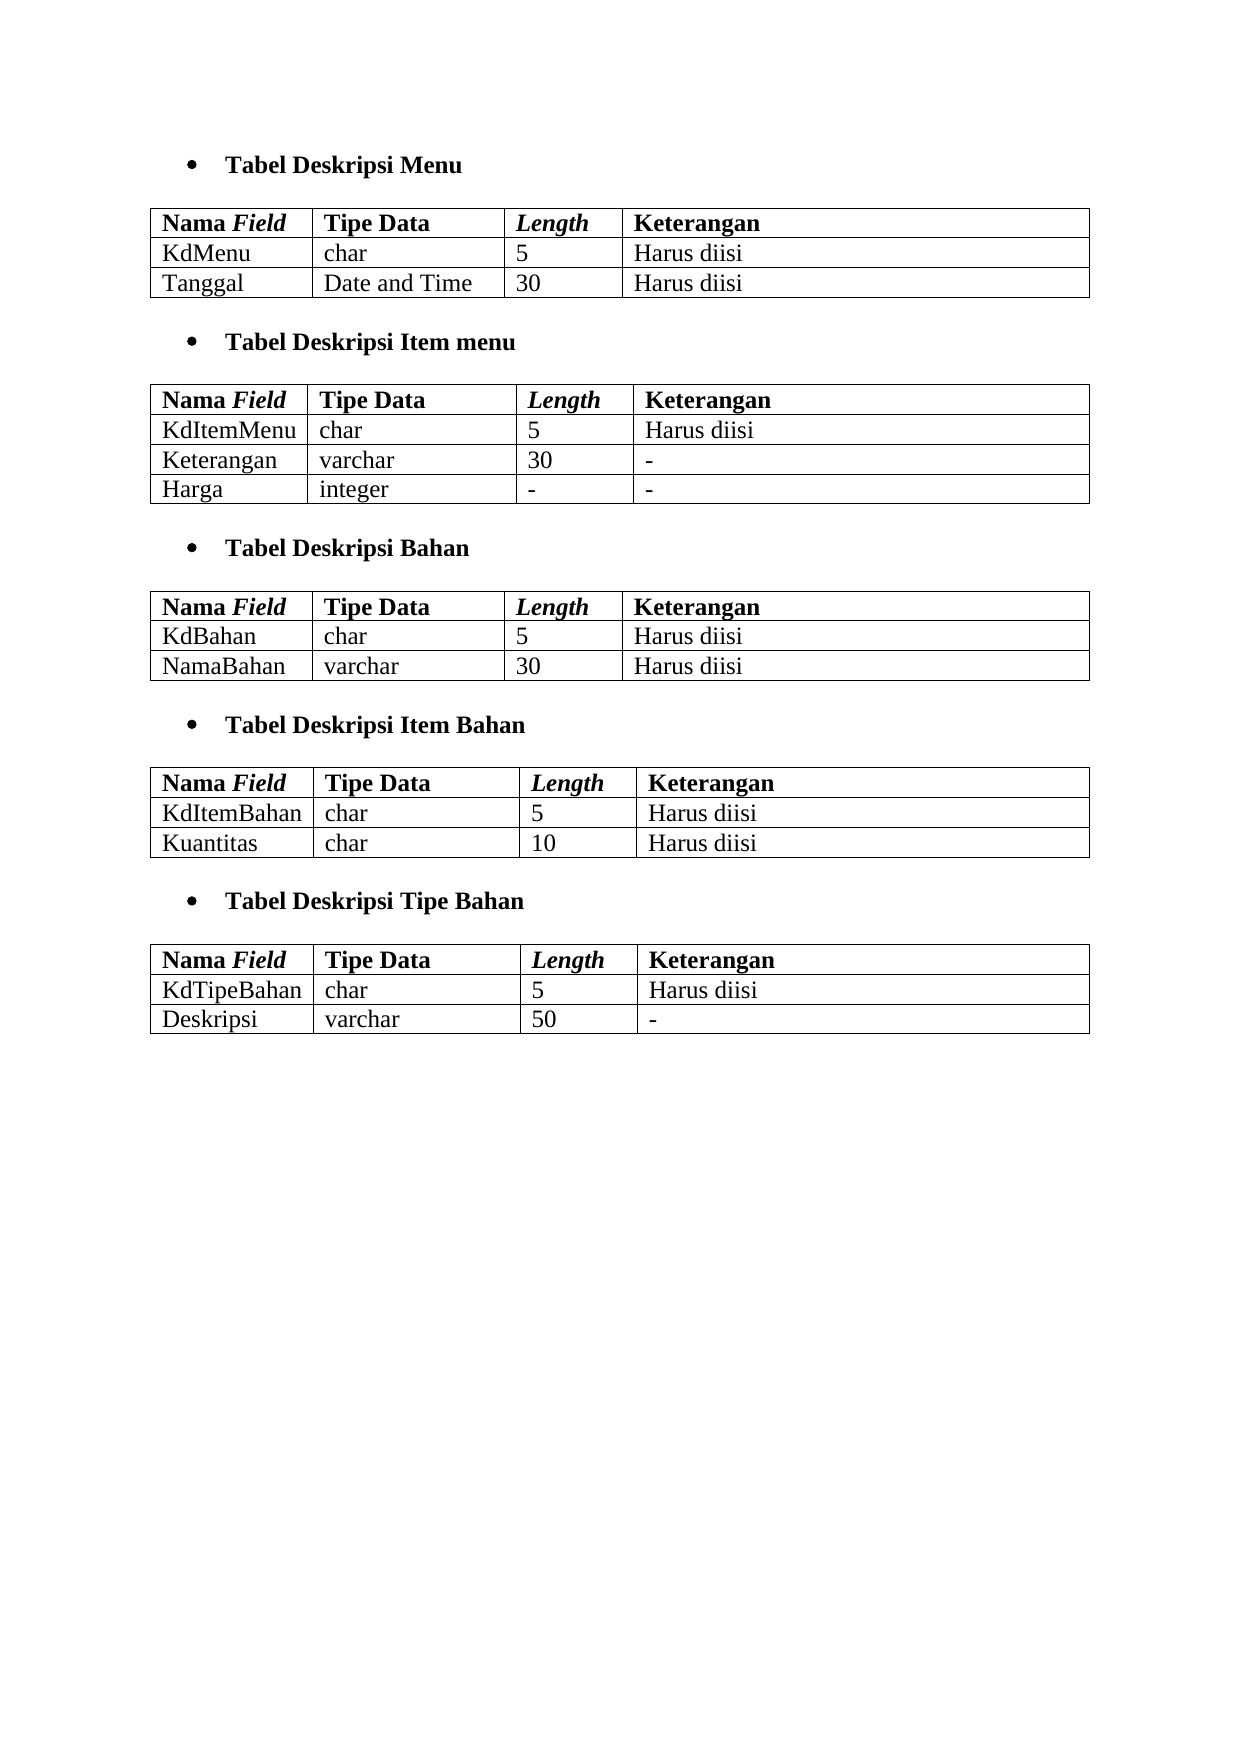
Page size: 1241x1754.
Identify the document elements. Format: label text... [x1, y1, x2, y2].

table_cell 30 [517, 445, 633, 473]
table_cell char [313, 621, 504, 650]
table_header Length [505, 592, 622, 620]
table_header Tipe Data [313, 592, 504, 620]
table_cell KdItemBahan [151, 798, 313, 827]
table_header Keterangan [623, 592, 1089, 620]
table_header Nama Field [151, 768, 313, 797]
table_cell Harus diisi [637, 798, 1089, 827]
table_cell 5 [505, 621, 622, 650]
table_cell 30 [505, 651, 622, 680]
table_header Nama Field [151, 592, 312, 620]
table_cell char [314, 975, 520, 1003]
table_header Tipe Data [313, 209, 504, 237]
table_cell 10 [520, 828, 636, 857]
table_header Length [520, 768, 636, 797]
table_cell char [314, 798, 519, 827]
table_cell 50 [521, 1005, 637, 1033]
table_header Nama Field [151, 209, 312, 237]
list Tabel Deskripsi Menu [187, 150, 1090, 179]
table_cell - [634, 445, 1089, 473]
table_cell 5 [520, 798, 636, 827]
table_cell - [634, 475, 1089, 503]
table_cell char [314, 828, 519, 857]
table_cell 30 [505, 268, 622, 297]
table_cell Keterangan [151, 445, 307, 473]
list Tabel Deskripsi Tipe Bahan [187, 886, 1090, 915]
table_cell integer [308, 475, 516, 503]
table_cell Harus diisi [623, 621, 1089, 650]
list Tabel Deskripsi Bahan [187, 533, 1090, 562]
table_cell Harus diisi [623, 268, 1089, 297]
table_cell varchar [314, 1005, 520, 1033]
table_cell KdBahan [151, 621, 312, 650]
table_cell - [638, 1005, 1089, 1033]
table_cell - [517, 475, 633, 503]
table_header Tipe Data [314, 945, 520, 974]
list Tabel Deskripsi Item menu [187, 327, 1090, 355]
table_cell varchar [313, 651, 504, 680]
table_header Keterangan [637, 768, 1089, 797]
table_cell Harus diisi [623, 651, 1089, 680]
table_cell Deskripsi [151, 1005, 313, 1033]
table_cell Harga [151, 475, 307, 503]
table_cell Tanggal [151, 268, 312, 297]
table_cell KdMenu [151, 238, 312, 267]
table_cell Harus diisi [638, 975, 1089, 1003]
table_cell Harus diisi [623, 238, 1089, 267]
table_header Keterangan [634, 385, 1089, 414]
table_cell Date and Time [313, 268, 504, 297]
table_cell char [308, 415, 516, 444]
table_cell 5 [505, 238, 622, 267]
table_header Length [521, 945, 637, 974]
list Tabel Deskripsi Item Bahan [187, 710, 1090, 738]
table_header Tipe Data [308, 385, 516, 414]
table_header Length [505, 209, 622, 237]
table_cell char [313, 238, 504, 267]
table_header Nama Field [151, 385, 307, 414]
table_cell KdTipeBahan [151, 975, 313, 1003]
table_header Nama Field [151, 945, 313, 974]
table_cell Kuantitas [151, 828, 313, 857]
table_cell varchar [308, 445, 516, 473]
table_header Keterangan [623, 209, 1089, 237]
table_cell 5 [521, 975, 637, 1003]
table_cell KdItemMenu [151, 415, 307, 444]
table_cell NamaBahan [151, 651, 312, 680]
table_header Length [517, 385, 633, 414]
table_cell 5 [517, 415, 633, 444]
table_header Keterangan [638, 945, 1089, 974]
table_cell Harus diisi [634, 415, 1089, 444]
table_cell Harus diisi [637, 828, 1089, 857]
table_header Tipe Data [314, 768, 519, 797]
